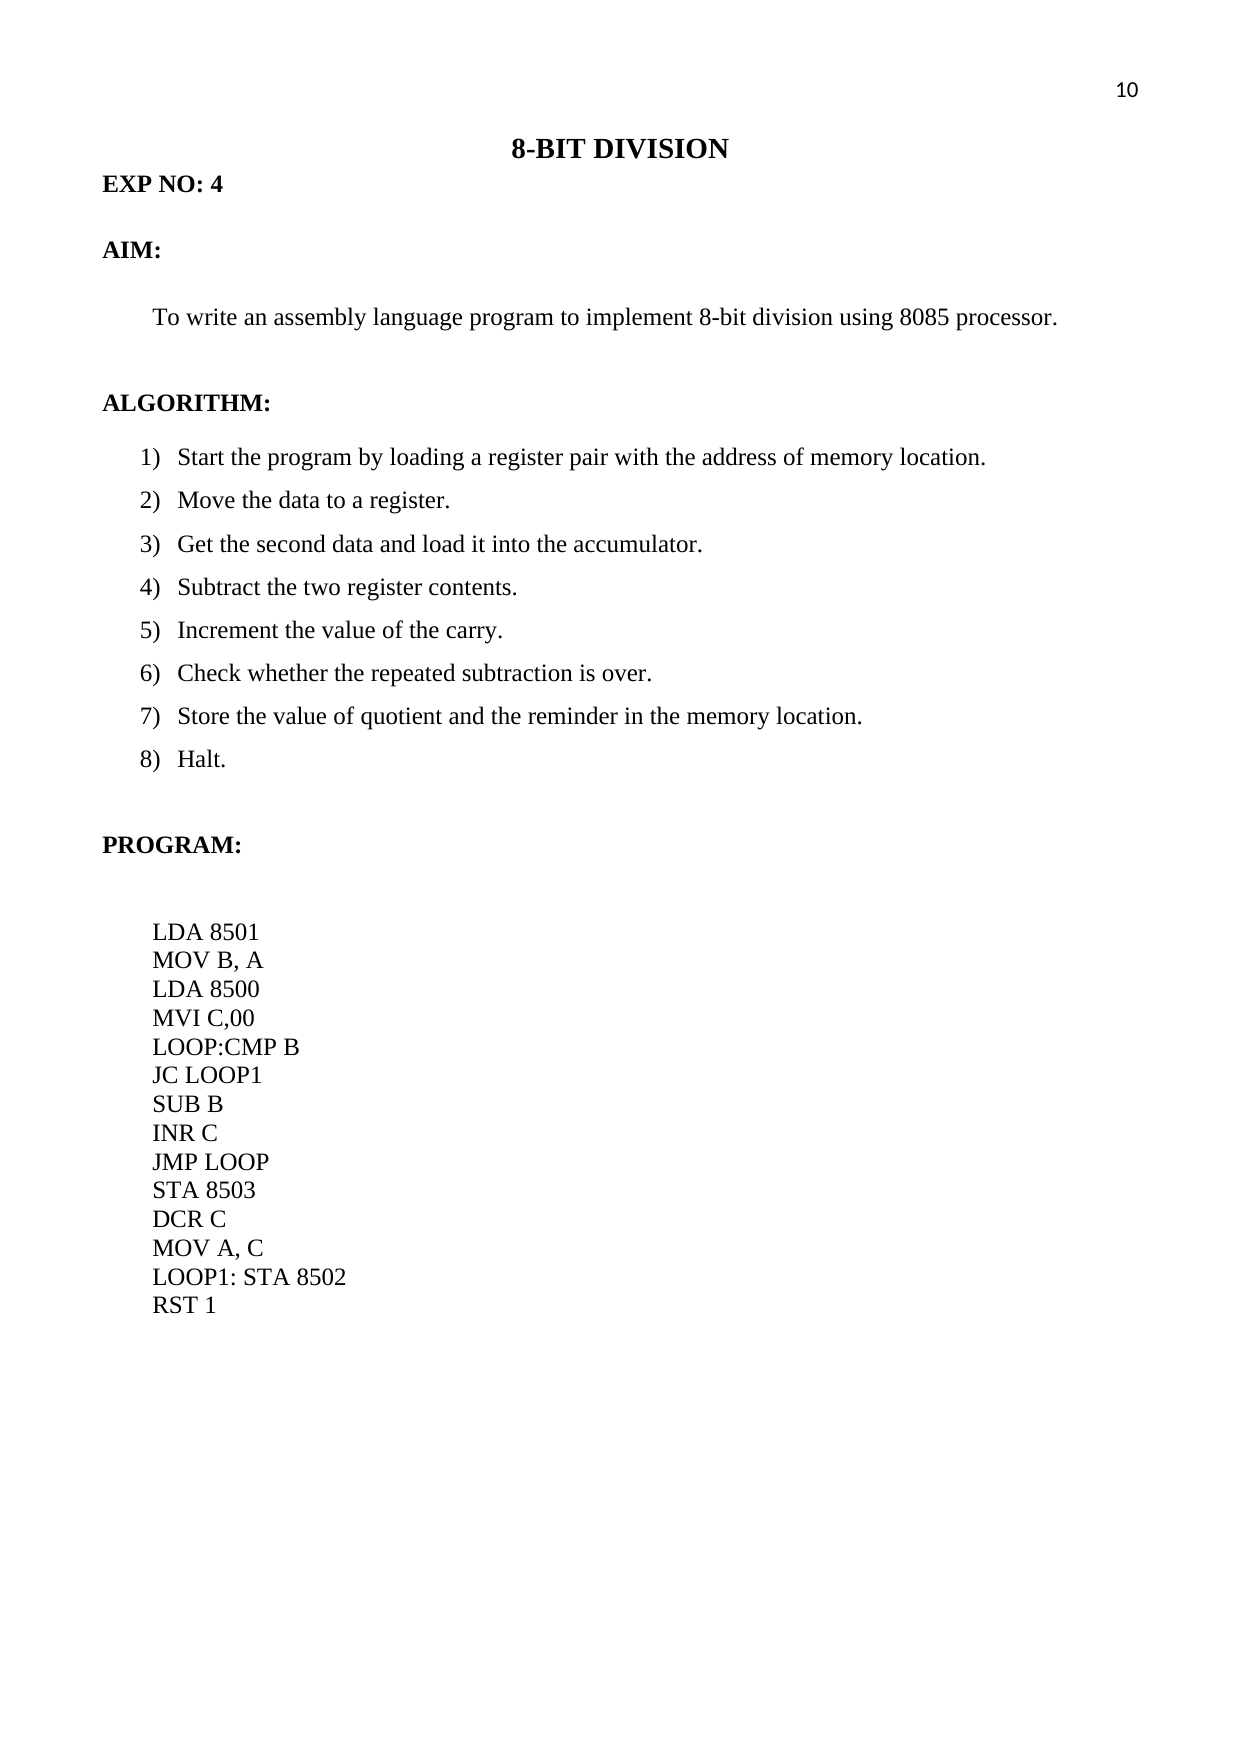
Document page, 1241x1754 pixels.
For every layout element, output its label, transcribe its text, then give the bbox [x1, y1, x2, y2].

text MOV A, C [102, 1233, 1138, 1262]
text RST 1 [102, 1291, 1138, 1319]
text LOOP:CMP B [102, 1032, 1138, 1061]
text INR C [102, 1118, 1138, 1147]
list Store the value of quotient and the reminder in the memory location. [139, 701, 1138, 730]
text PROGRAM: [102, 831, 1138, 859]
text DCR C [102, 1204, 1138, 1233]
list Move the data to a register. [139, 486, 1138, 514]
text ALGORITHM: [102, 388, 1138, 417]
text 8-BIT DIVISION [102, 131, 1138, 164]
list Check whether the repeated subtraction is over. [139, 658, 1138, 687]
list Halt. [139, 744, 1138, 773]
text STA 8503 [102, 1176, 1138, 1204]
text LDA 8501 [102, 917, 1138, 946]
text MVI C,00 [102, 1003, 1138, 1032]
list Get the second data and load it into the accumulator. [139, 529, 1138, 557]
text EXP NO: 4 [102, 169, 1138, 198]
text LOOP1: STA 8502 [102, 1262, 1138, 1291]
list Subtract the two register contents. [139, 572, 1138, 601]
text JMP LOOP [102, 1147, 1138, 1176]
text SUB B [102, 1089, 1138, 1118]
text To write an assembly language program to implement 8-bit division using 8085 processor. [102, 302, 1138, 330]
text JC LOOP1 [102, 1061, 1138, 1089]
text LDA 8500 [102, 974, 1138, 1003]
text AIM: [102, 236, 1138, 264]
list Increment the value of the carry. [139, 615, 1138, 644]
list Start the program by loading a register pair with the address of memory location. [139, 442, 1138, 471]
text MOV B, A [102, 946, 1138, 974]
